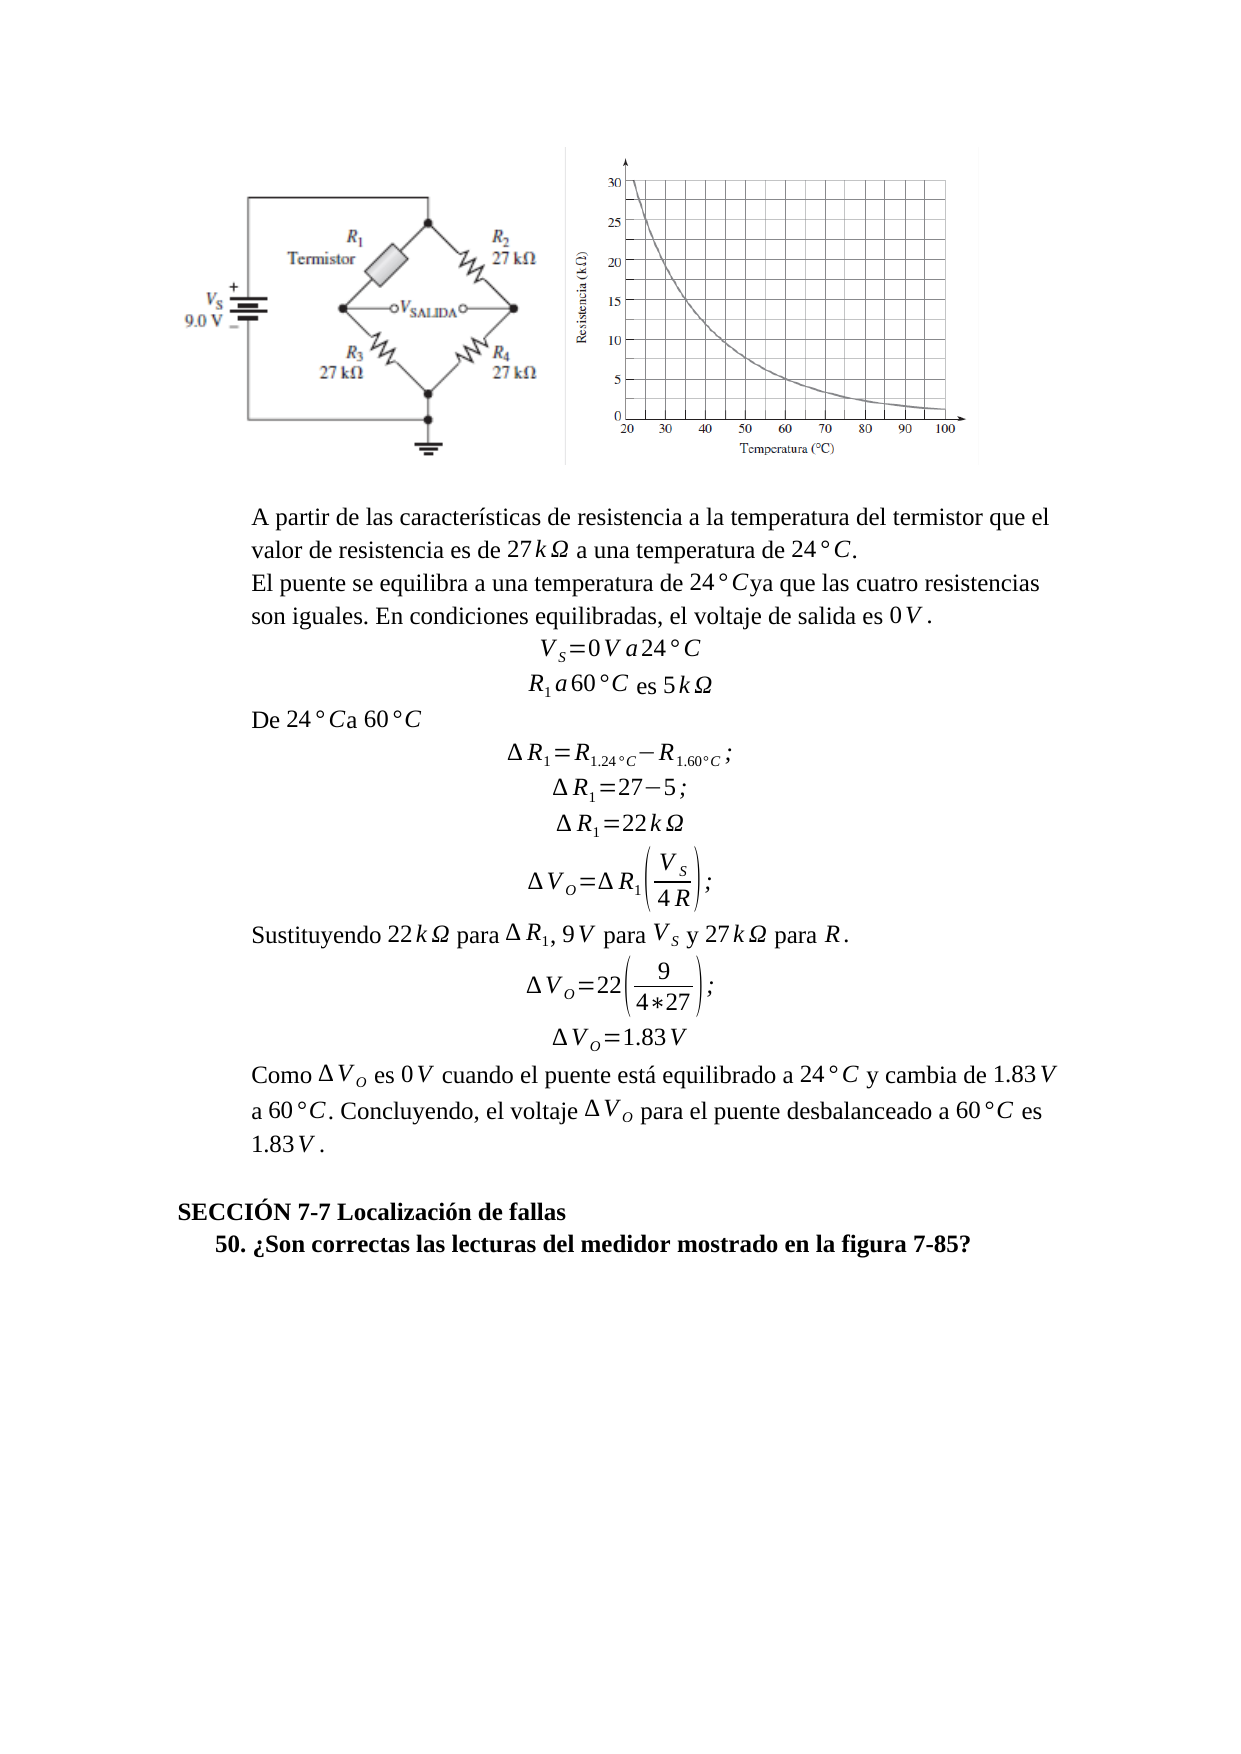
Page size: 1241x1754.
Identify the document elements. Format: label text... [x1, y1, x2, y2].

text El puente se equilibra a una temperatura de ya que las cuatro resistencias son iguales. En condiciones equilibradas, el voltaje de salida es [251, 568, 1063, 630]
list ¿Son correctas las lecturas del medidor mostrado en la figura 7-85? [215, 1229, 1063, 1258]
text Sustituyendo para , para y para [177, 919, 1063, 950]
text A partir de las características de resistencia a la temperatura del termistor que el valor de resistencia es de a una temperatura de . [251, 502, 1063, 564]
text SECCIÓN 7-7 Localización de fallas [177, 1197, 1063, 1225]
text De a [177, 705, 1063, 734]
picture [177, 147, 979, 465]
text Como es cuando el puente está equilibrado a y cambia de a . Concluyendo, el voltaje para el puente desbalanceado a es [251, 1059, 1063, 1159]
text es [177, 670, 1063, 701]
